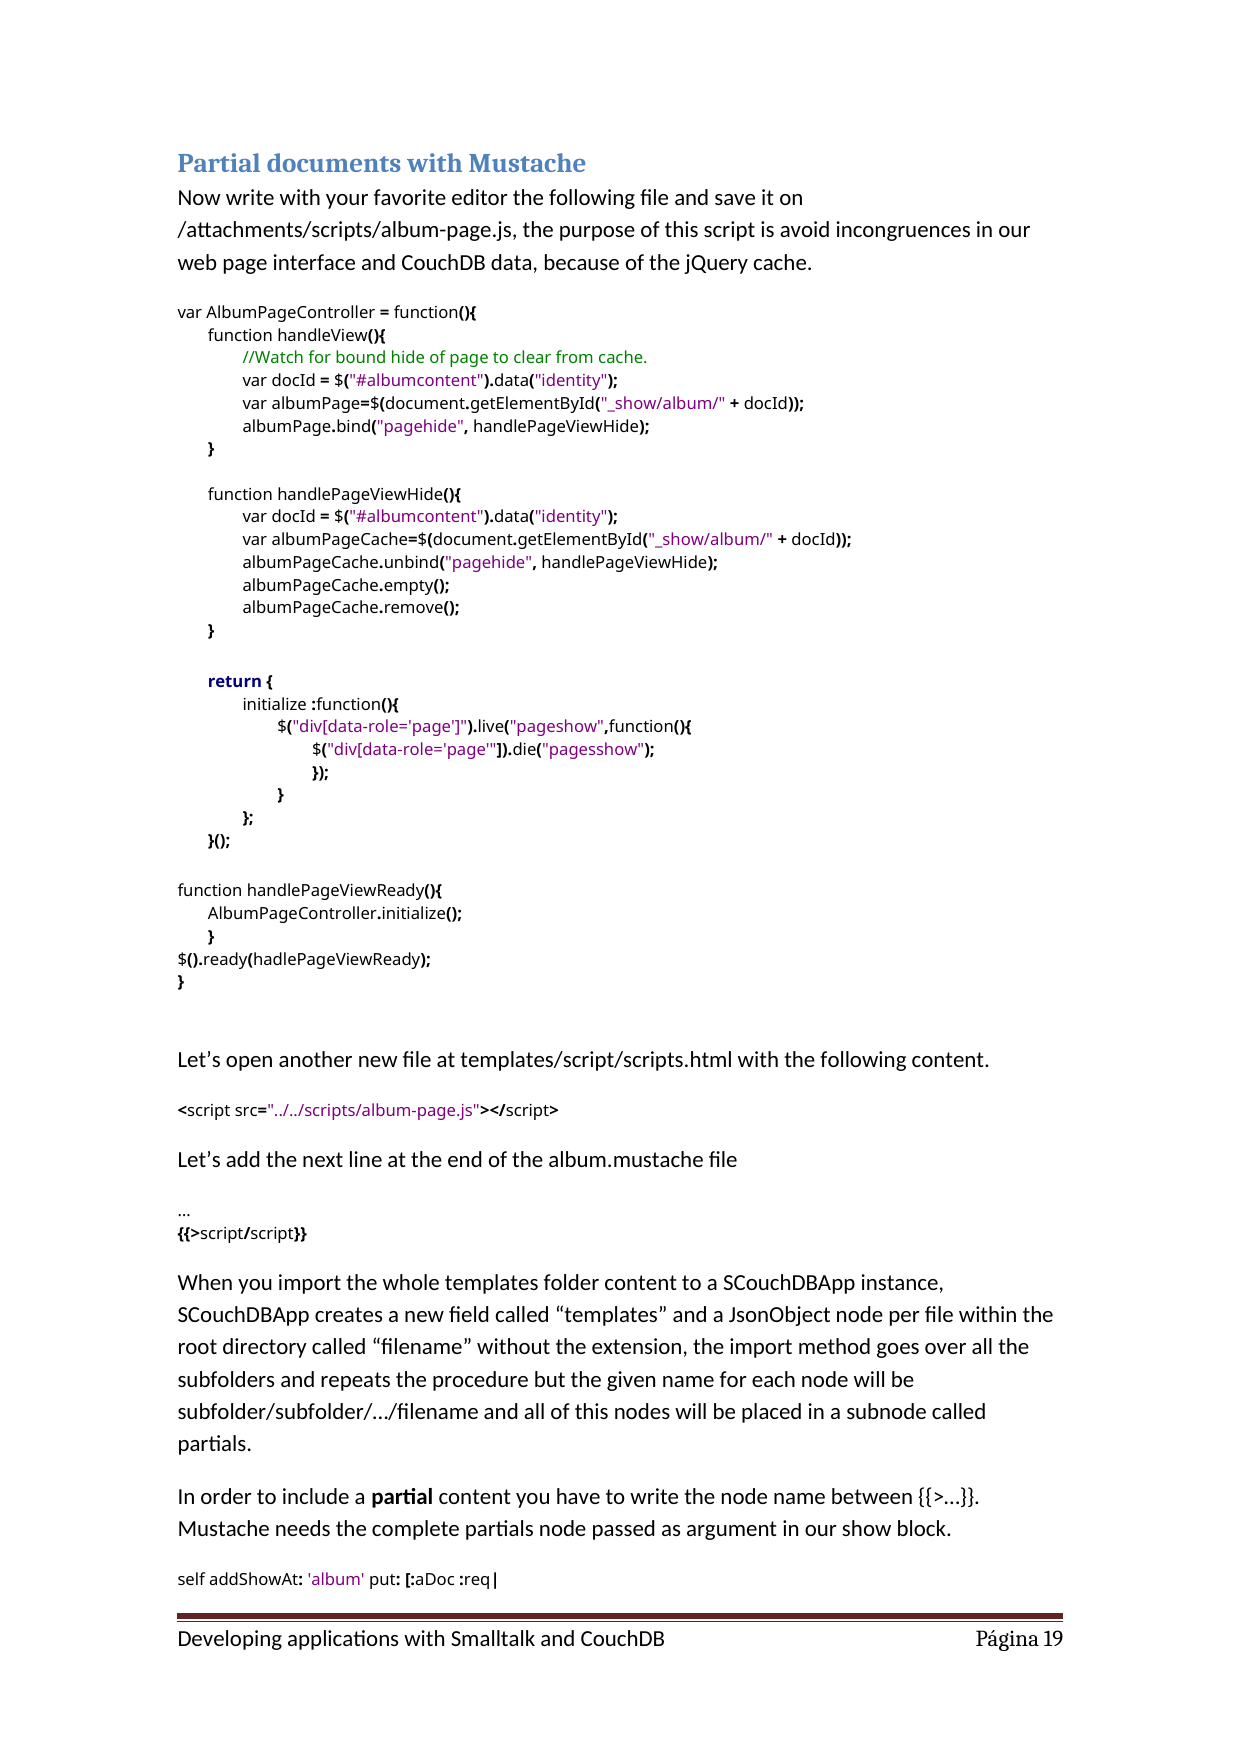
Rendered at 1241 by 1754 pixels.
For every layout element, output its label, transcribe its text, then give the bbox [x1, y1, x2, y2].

text When you import the whole templates folder content to a SCouchDBApp instance, SCouchDBApp creates a new field called “templates” and a JsonObject node per file within the root directory called “filename” without the extension, the import method goes over all the subfolders and repeats the procedure but the given name for each node will be subfolder/subfolder/…/filename and all of this nodes will be placed in a subnode called partials. [177, 1268, 1063, 1457]
text {{>script/script}} [177, 1221, 1063, 1244]
text albumPageCache.remove(); [177, 596, 1063, 619]
text function handleView(){ [177, 323, 1063, 346]
text } [177, 783, 1063, 806]
text In order to include a partial content you have to write the node name between {{>…}}. Mustache needs the complete partials node passed as argument in our show block. [177, 1482, 1063, 1542]
text function handlePageViewHide(){ [177, 482, 1063, 505]
text albumPage.bind("pagehide", handlePageViewHide); [177, 414, 1063, 437]
text initialize :function(){ [177, 692, 1063, 715]
text }; [177, 806, 1063, 828]
text var docId = $("#albumcontent").data("identity"); [177, 369, 1063, 392]
text $("div[data-role='page']").live("pageshow",function(){ [177, 715, 1063, 737]
text return { [177, 669, 1063, 692]
text AlbumPageController.initialize(); [177, 902, 1063, 924]
text } [177, 924, 1063, 947]
text //Watch for bound hide of page to clear from cache. [177, 346, 1063, 369]
text Let’s open another new file at templates/script/scripts.html with the following content. [177, 1046, 1063, 1074]
text <script src="../../scripts/album-page.js"></script> [177, 1099, 1063, 1121]
text var docId = $("#albumcontent").data("identity"); [177, 505, 1063, 528]
text self addShowAt: 'album' put: [:aDoc :req| [177, 1567, 1063, 1590]
text } [177, 437, 1063, 460]
text }(); [177, 828, 1063, 851]
text var albumPage=$(document.getElementById("_show/album/" + docId)); [177, 392, 1063, 414]
text $("div[data-role='page'"]).die("pagesshow"); [177, 737, 1063, 760]
text $().ready(hadlePageViewReady); [177, 947, 1063, 970]
text }); [177, 760, 1063, 783]
text function handlePageViewReady(){ [177, 879, 1063, 902]
subtitle Partial documents with Mustache [177, 148, 1063, 179]
text Let’s add the next line at the end of the album.mustache file [177, 1146, 1063, 1173]
text … [177, 1198, 1063, 1221]
text } [177, 970, 1063, 993]
text var AlbumPageController = function(){ [177, 301, 1063, 323]
text Now write with your favorite editor the following file and save it on /attachments/scripts/album-page.js, the purpose of this script is avoid incongruences in our web page interface and CouchDB data, because of the jQuery cache. [177, 183, 1063, 276]
text } [177, 619, 1063, 641]
text albumPageCache.unbind("pagehide", handlePageViewHide); [177, 551, 1063, 573]
text albumPageCache.empty(); [177, 573, 1063, 596]
text var albumPageCache=$(document.getElementById("_show/album/" + docId)); [177, 528, 1063, 551]
